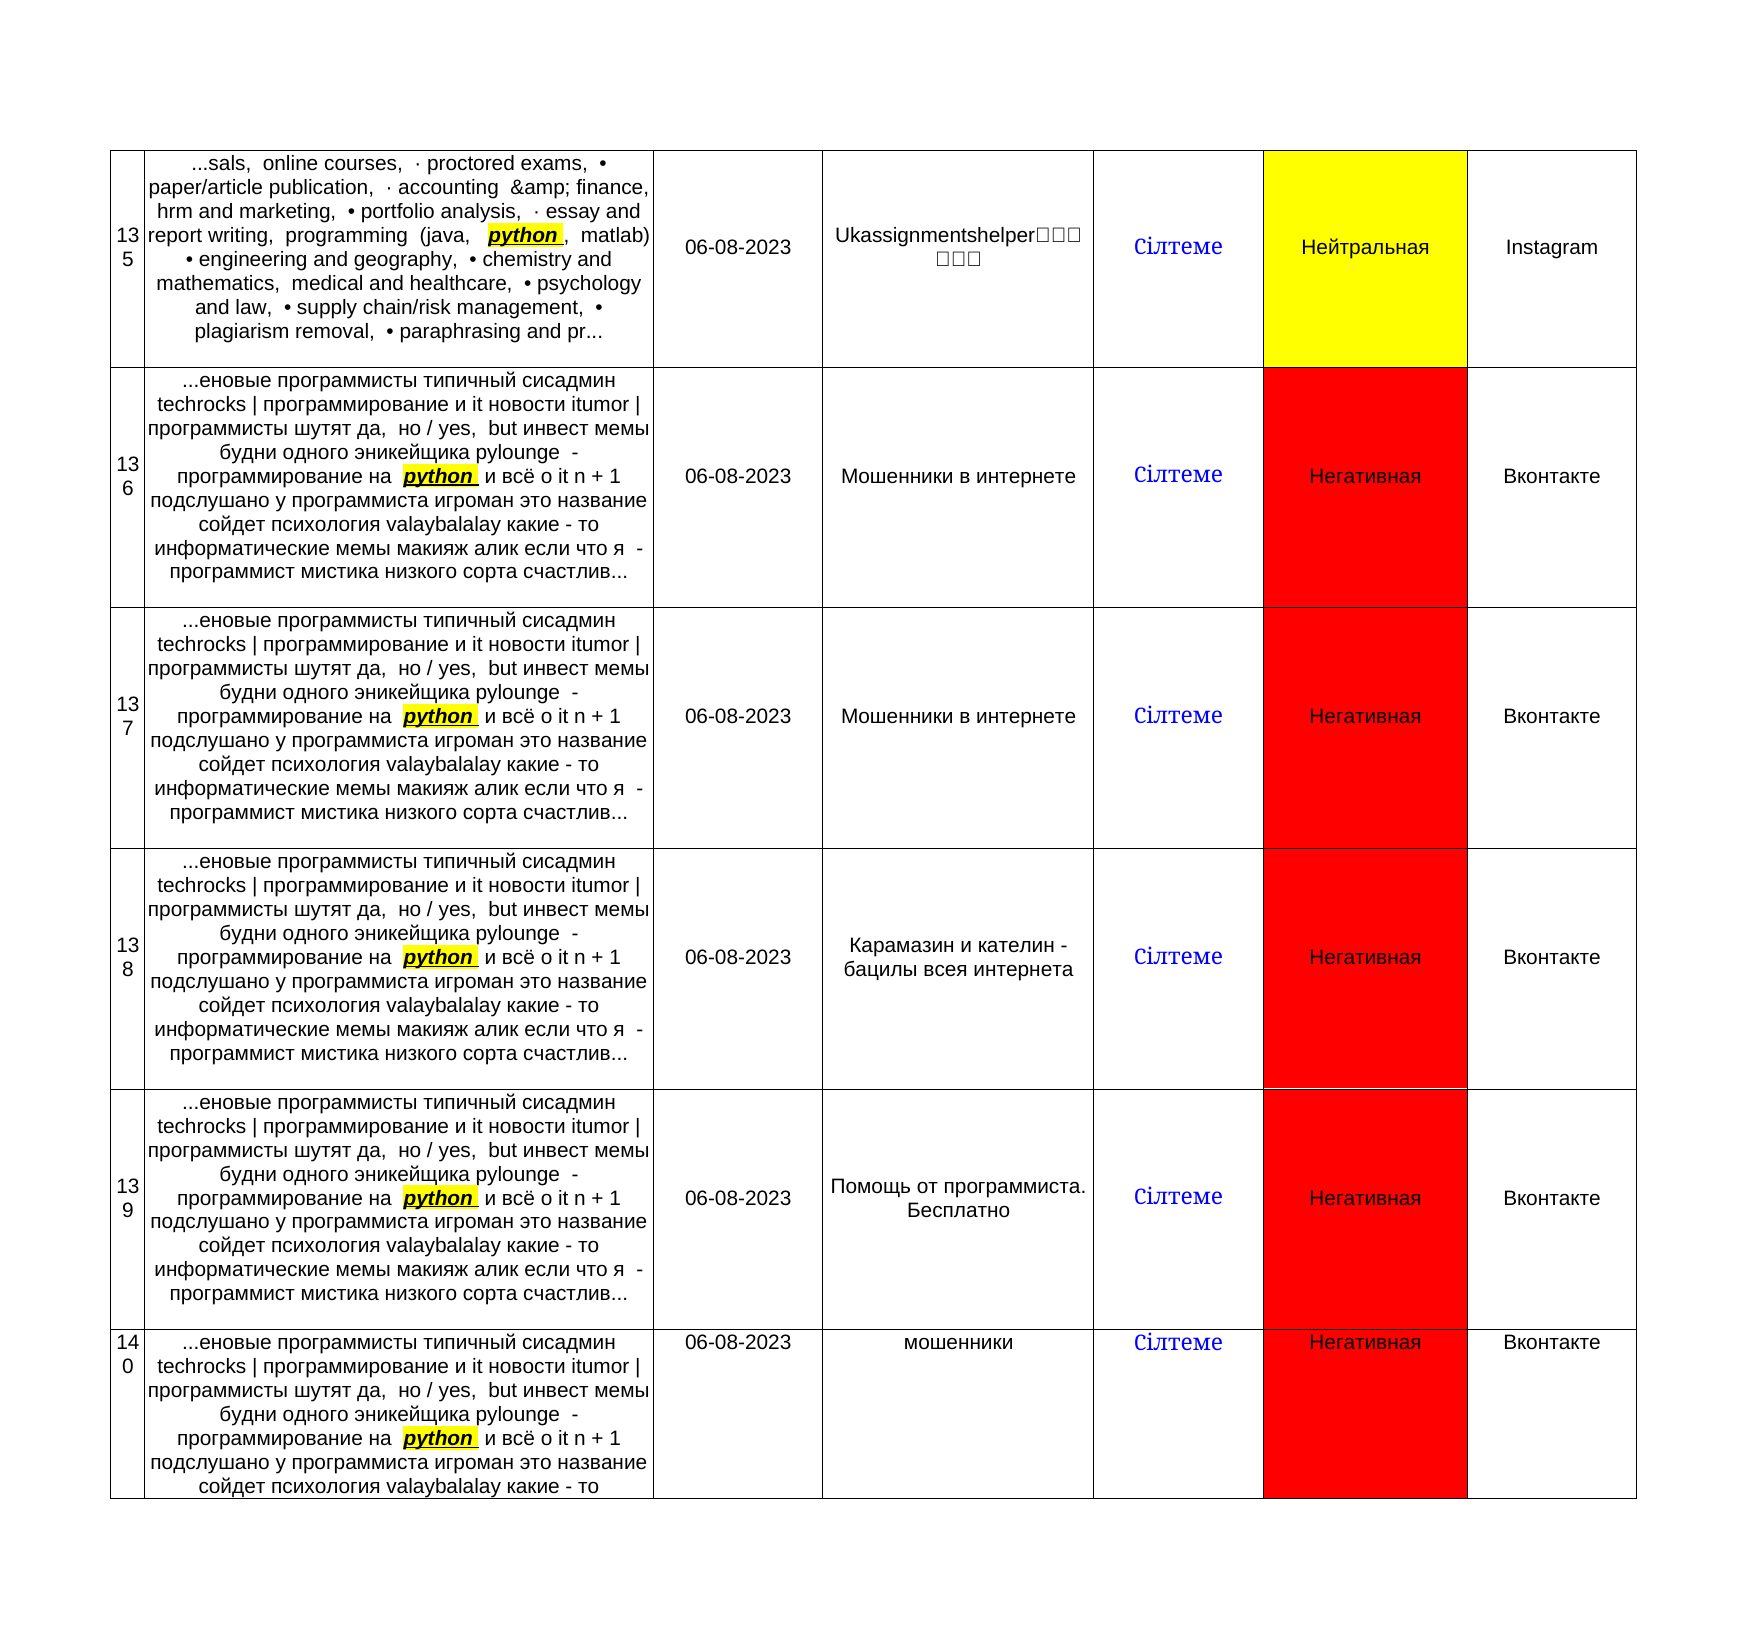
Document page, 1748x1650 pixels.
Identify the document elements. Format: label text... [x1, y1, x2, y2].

table_cell 06-08-2023 [654, 1090, 822, 1329]
table_cell Вконтакте [1468, 1090, 1636, 1329]
table_cell 137 [111, 608, 144, 848]
table_cell Негативная [1264, 1330, 1467, 1498]
table_cell Cілтеме [1094, 1090, 1263, 1329]
table_cell 136 [111, 368, 144, 607]
table_cell Cілтеме [1094, 608, 1263, 848]
table_cell 06-08-2023 [654, 608, 822, 848]
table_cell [145, 1330, 653, 1498]
table_cell Ukassignmentshelper🇬🇧🇨🇰🇦🇺 [823, 151, 1093, 367]
table_cell Нейтральная [1264, 151, 1467, 367]
table_cell 06-08-2023 [654, 368, 822, 607]
table_cell 06-08-2023 [654, 849, 822, 1088]
table_cell Cілтеме [1094, 1330, 1263, 1498]
table_cell Негативная [1264, 1090, 1467, 1329]
table_cell 06-08-2023 [654, 151, 822, 367]
table_cell 140 [111, 1330, 144, 1498]
table_cell Вконтакте [1468, 849, 1636, 1088]
table_cell Помощь от программиста. Бесплатно [823, 1090, 1093, 1329]
table_cell 138 [111, 849, 144, 1088]
table_cell Мошенники в интернете [823, 368, 1093, 607]
table_cell Негативная [1264, 849, 1467, 1088]
table_cell Негативная [1264, 368, 1467, 607]
table_cell Cілтеме [1094, 849, 1263, 1088]
table_cell Мошенники в интернете [823, 608, 1093, 848]
table_cell 135 [111, 151, 144, 367]
table_cell мошенники [823, 1330, 1093, 1498]
table_cell Негативная [1264, 608, 1467, 848]
table_cell Вконтакте [1468, 608, 1636, 848]
table_cell Вконтакте [1468, 368, 1636, 607]
table_cell Cілтеме [1094, 151, 1263, 367]
table_cell Вконтакте [1468, 1330, 1636, 1498]
table_cell Instagram [1468, 151, 1636, 367]
table_cell 06-08-2023 [654, 1330, 822, 1498]
table_cell Cілтеме [1094, 368, 1263, 607]
table_cell Карамазин и кателин -бацилы всея интернета [823, 849, 1093, 1088]
table_cell ...sals, online courses, · proctored exams, • paper/article publication, · accounting &amp; finance, hrm and marketing, • portfolio analysis, · essay and report writing, programming (java, python , matlab) • engineering and geography, • chemistry and mathematics, medical and healthcare, • psychology and law, • supply chain/risk management, • plagiarism removal, • paraphrasing and pr... [145, 151, 653, 367]
table_cell 139 [111, 1090, 144, 1329]
